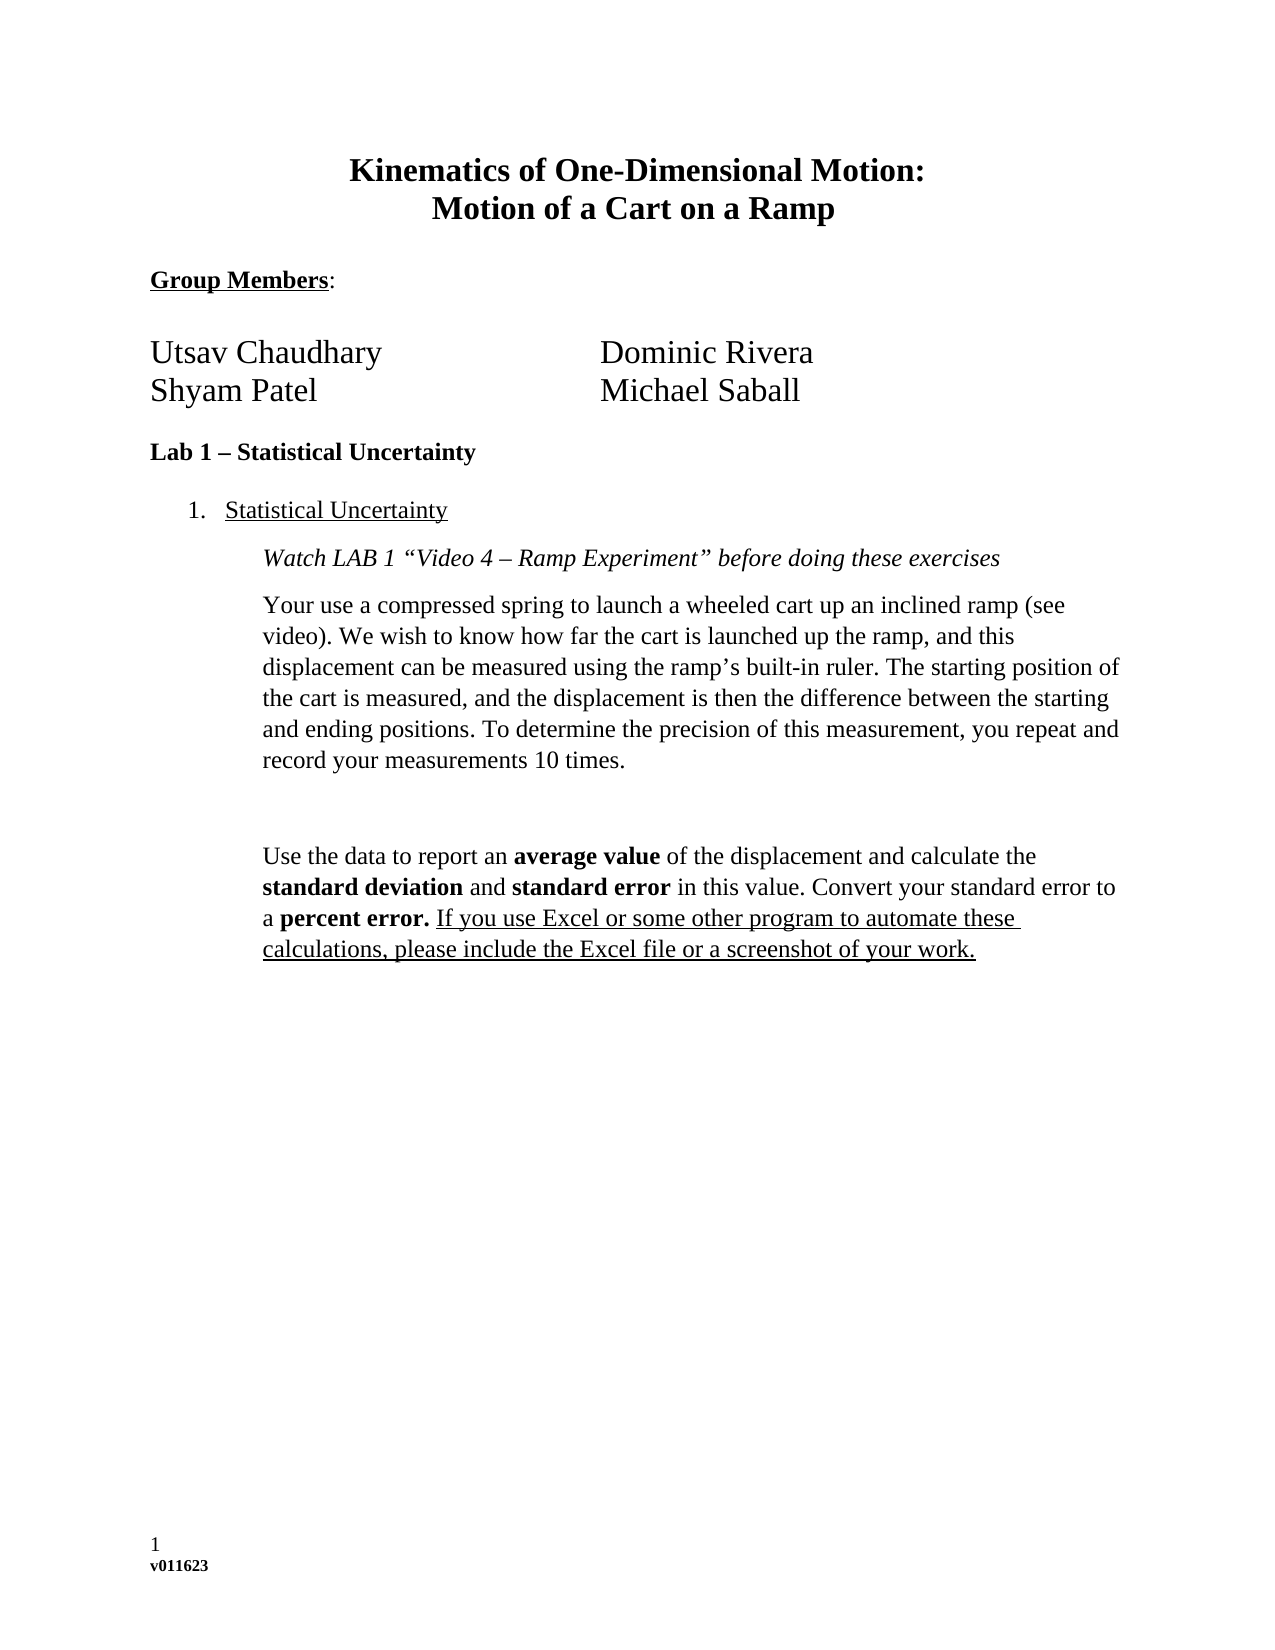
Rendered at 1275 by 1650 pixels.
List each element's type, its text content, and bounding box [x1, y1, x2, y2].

text Shyam Patel Michael Saball [150, 370, 1125, 409]
text Group Members: [150, 265, 1125, 294]
text Kinematics of One-Dimensional Motion: [150, 150, 1125, 188]
text Watch LAB 1 “Video 4 – Ramp Experiment” before doing these exercises [262, 543, 1125, 571]
text Lab 1 – Statistical Uncertainty [150, 437, 1125, 466]
text Your use a compressed spring to launch a wheeled cart up an inclined ramp (see video). We wish to know how far the cart is launched up the ramp, and this displacement can be measured using the ramp’s built-in ruler. The starting position of the cart is measured, and the displacement is then the difference between the starting and ending positions. To determine the precision of this measurement, you repeat and record your measurements 10 times. [262, 590, 1125, 774]
text Use the data to report an average value of the displacement and calculate the standard deviation and standard error in this value. Convert your standard error to a percent error. If you use Excel or some other program to automate these calculations, please include the Excel file or a screenshot of your work. [262, 841, 1125, 963]
text Utsav Chaudhary Dominic Rivera [150, 332, 1125, 370]
text Motion of a Cart on a Ramp [150, 188, 1125, 227]
list Statistical Uncertainty [187, 495, 1125, 524]
